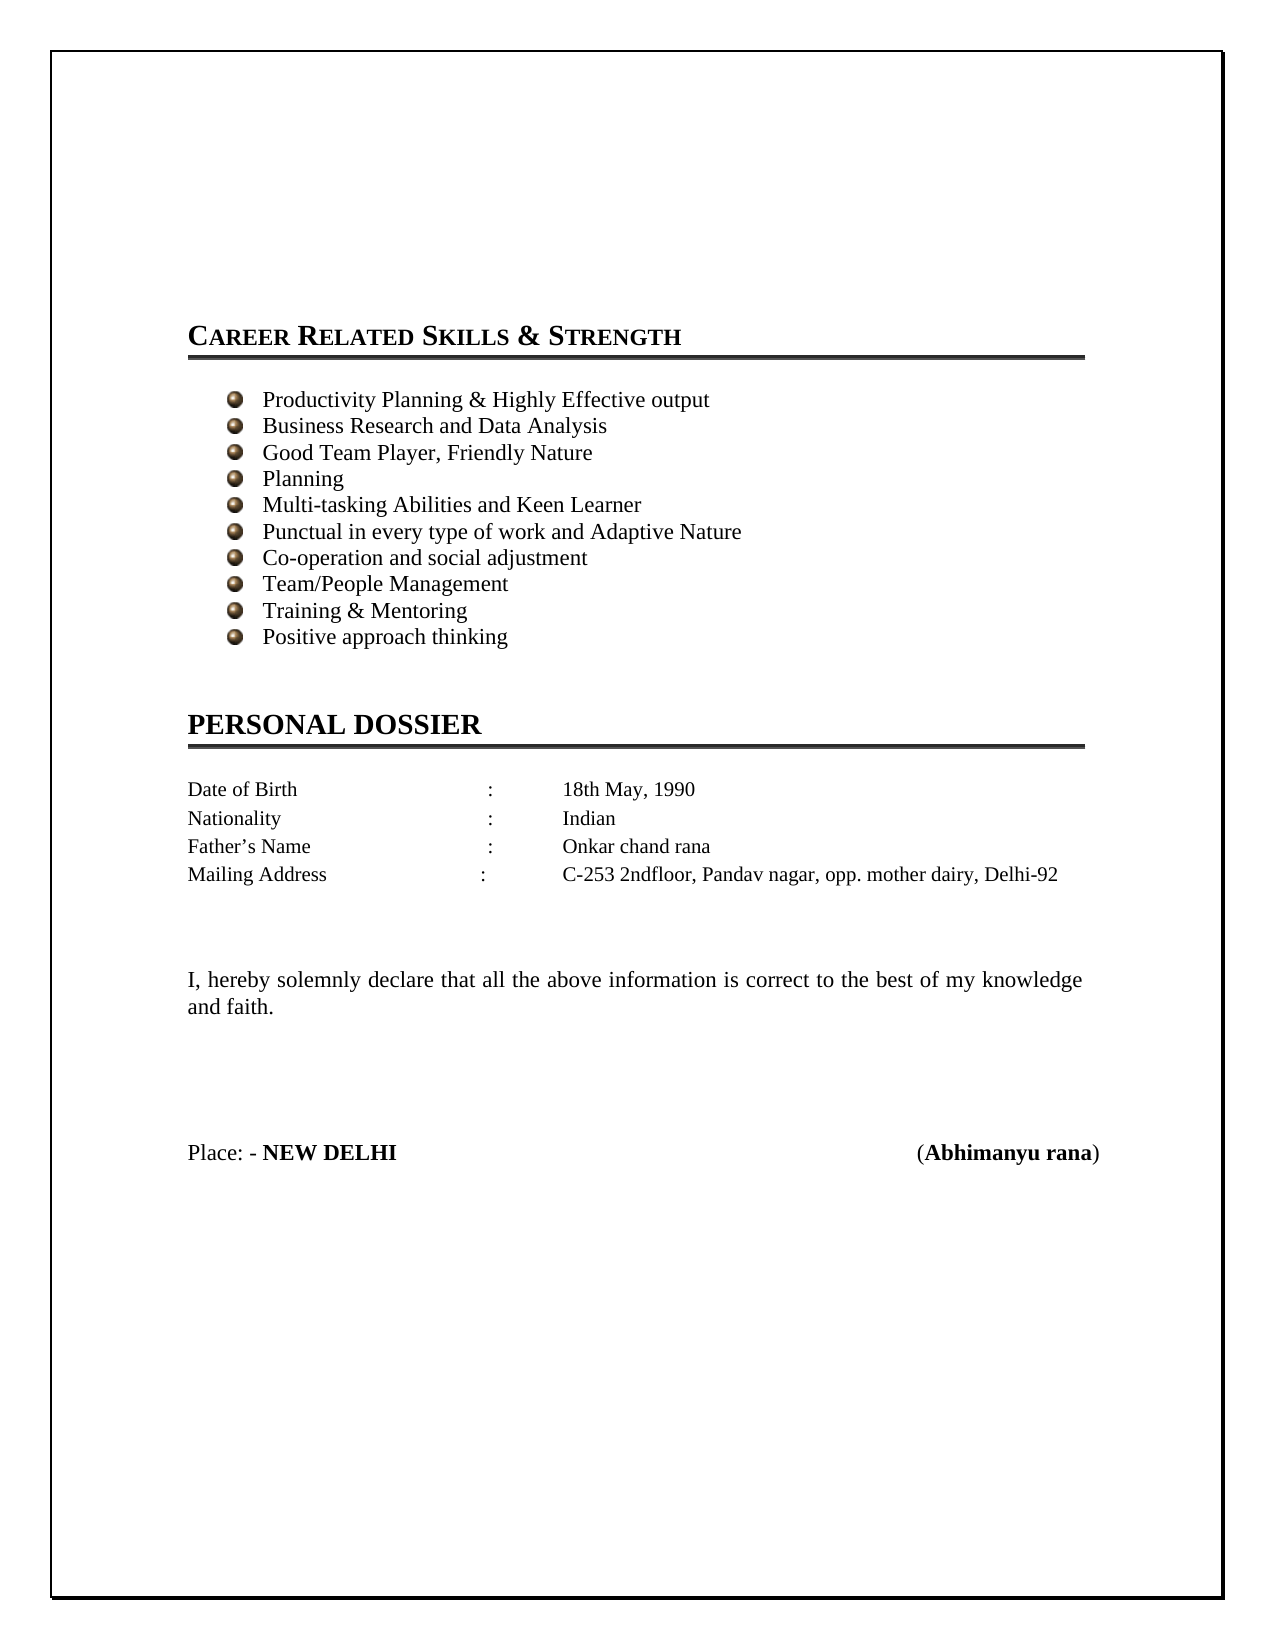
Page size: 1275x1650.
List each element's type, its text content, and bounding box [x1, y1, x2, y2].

picture [226, 628, 243, 645]
text Career Related Skills & Strength [187, 318, 1085, 359]
picture [226, 390, 243, 408]
picture [226, 548, 243, 566]
list Team/People Management [225, 570, 1085, 597]
list Punctual in every type of work and Adaptive Nature [225, 518, 1085, 544]
picture [226, 417, 243, 434]
list Planning [225, 465, 1085, 491]
text Date of Birth : 18th May, 1990 [187, 777, 1160, 801]
picture [226, 575, 243, 592]
list Business Research and Data Analysis [225, 412, 1085, 439]
list Positive approach thinking [225, 623, 1085, 649]
picture [226, 522, 243, 540]
text Father’s Name : Onkar chand rana [187, 834, 1160, 858]
picture [226, 601, 243, 619]
picture [226, 443, 243, 460]
text I, hereby solemnly declare that all the above information is correct to the best of my knowledge and faith. [187, 966, 1085, 1019]
picture [226, 496, 243, 513]
list Good Team Player, Friendly Nature [225, 439, 1085, 465]
list Training & Mentoring [225, 597, 1085, 623]
text Mailing Address : C-253 2ndfloor, Pandav nagar, opp. mother dairy, Delhi-92 [187, 862, 1160, 886]
text Place: - NEW DELHI (Abhimanyu rana) [187, 1139, 1160, 1165]
text PERSONAL DOSSIER [187, 707, 1085, 749]
picture [226, 469, 243, 487]
list Productivity Planning & Highly Effective output [225, 386, 1085, 412]
text Nationality : Indian [187, 805, 1160, 829]
list Multi-tasking Abilities and Keen Learner [225, 491, 1085, 518]
list Co-operation and social adjustment [225, 544, 1085, 570]
